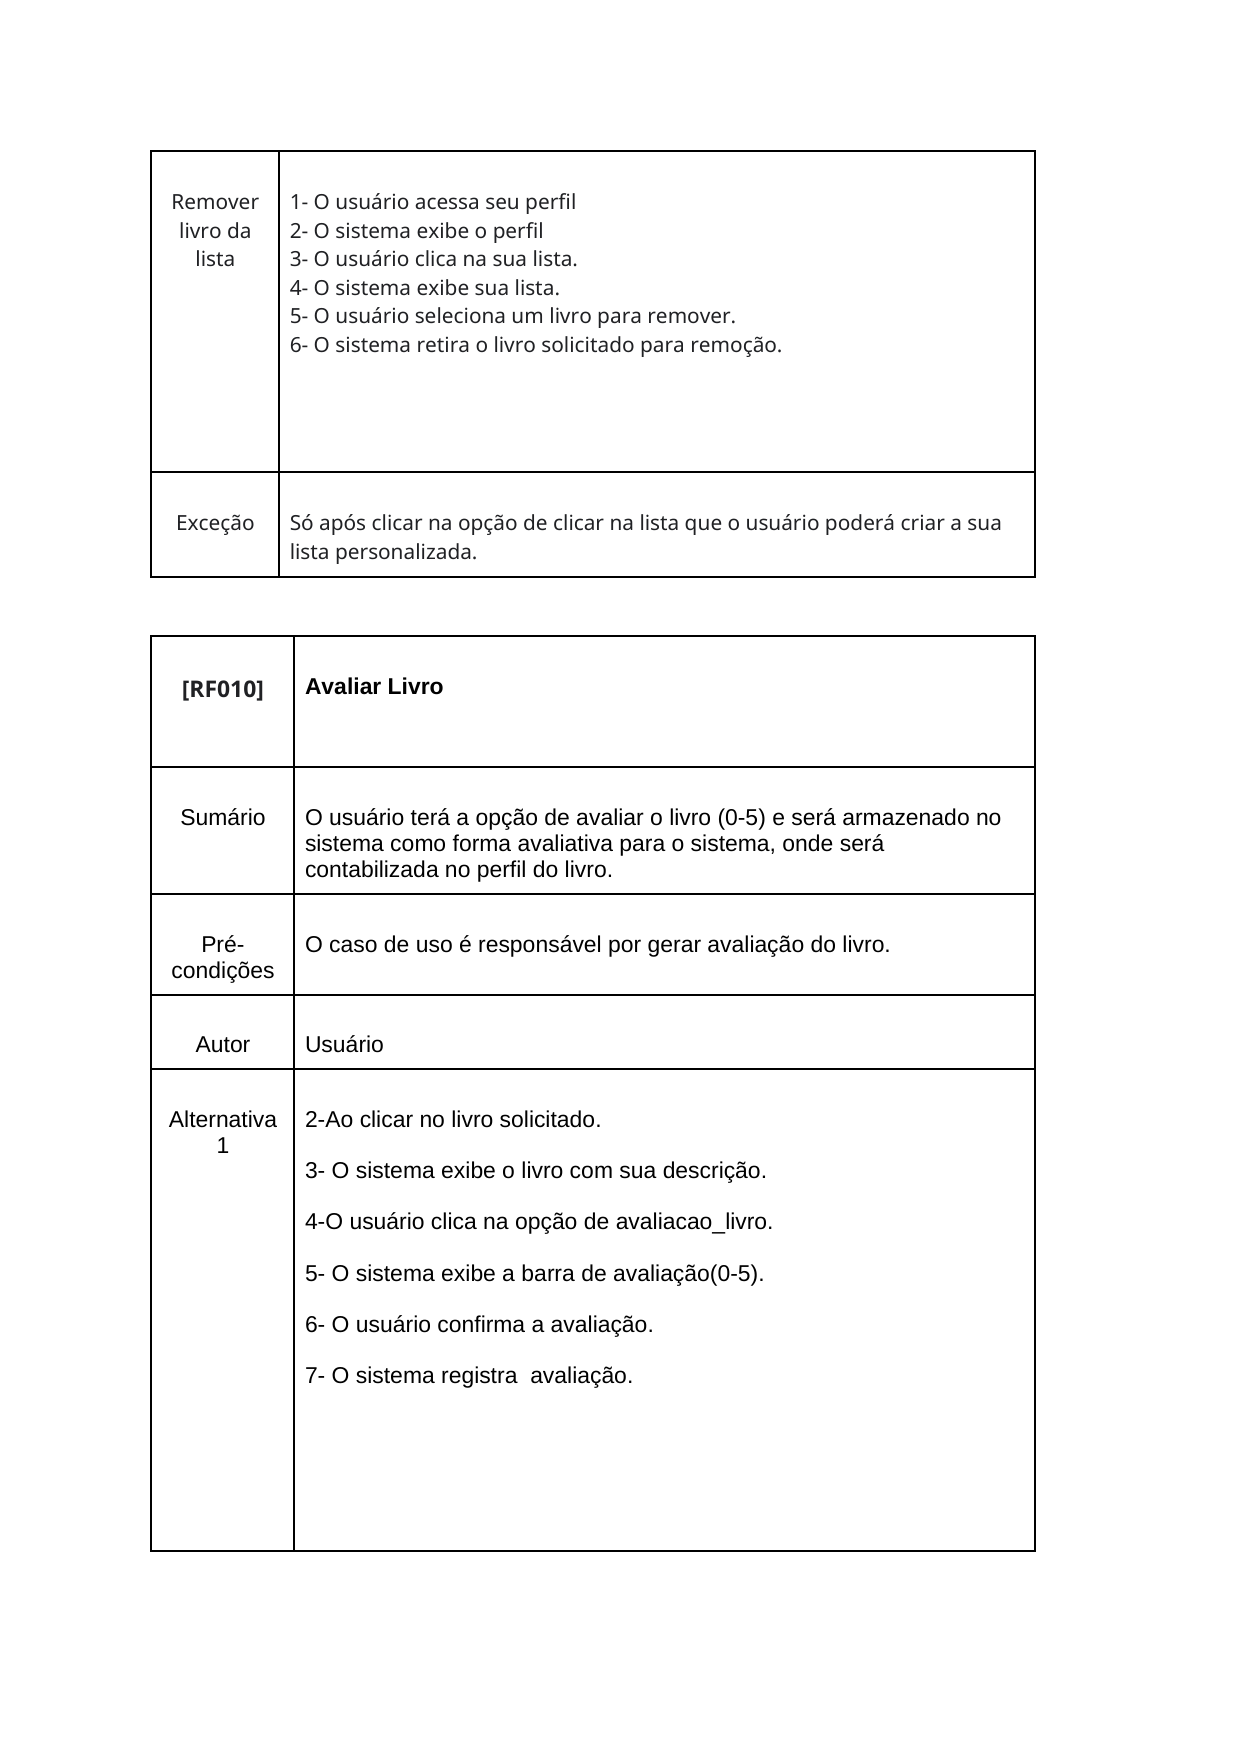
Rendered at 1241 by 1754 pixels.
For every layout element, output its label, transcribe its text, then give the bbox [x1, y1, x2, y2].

table_cell Sumário [152, 768, 293, 893]
table_cell O caso de uso é responsável por gerar avaliação do livro. [295, 895, 1034, 994]
table_header Avaliar Livro [295, 637, 1034, 766]
table_cell Só após clicar na opção de clicar na lista que o usuário poderá criar a sua lista personalizada. [280, 473, 1034, 576]
table_header [RF010] [152, 637, 293, 766]
table_cell Alternativa 1 [152, 1070, 293, 1550]
table_cell Remover livro da lista [152, 152, 278, 471]
table_cell Exceção [152, 473, 278, 576]
table_cell Autor [152, 996, 293, 1068]
table_cell Pré-condições [152, 895, 293, 994]
table_cell 2-Ao clicar no livro solicitado. 3- O sistema exibe o livro com sua descrição. 4-O usuário clica na opção de avaliacao_livro. 5- O sistema exibe a barra de avaliação(0-5). 6- O usuário confirma a avaliação. 7- O sistema registra avaliação. [295, 1070, 1034, 1550]
table_cell Usuário [295, 996, 1034, 1068]
table_cell O usuário terá a opção de avaliar o livro (0-5) e será armazenado no sistema como forma avaliativa para o sistema, onde será contabilizada no perfil do livro. [295, 768, 1034, 893]
table_cell 1- O usuário acessa seu perfil 2- O sistema exibe o perfil 3- O usuário clica na sua lista. 4- O sistema exibe sua lista. 5- O usuário seleciona um livro para remover. 6- O sistema retira o livro solicitado para remoção. [280, 152, 1034, 471]
